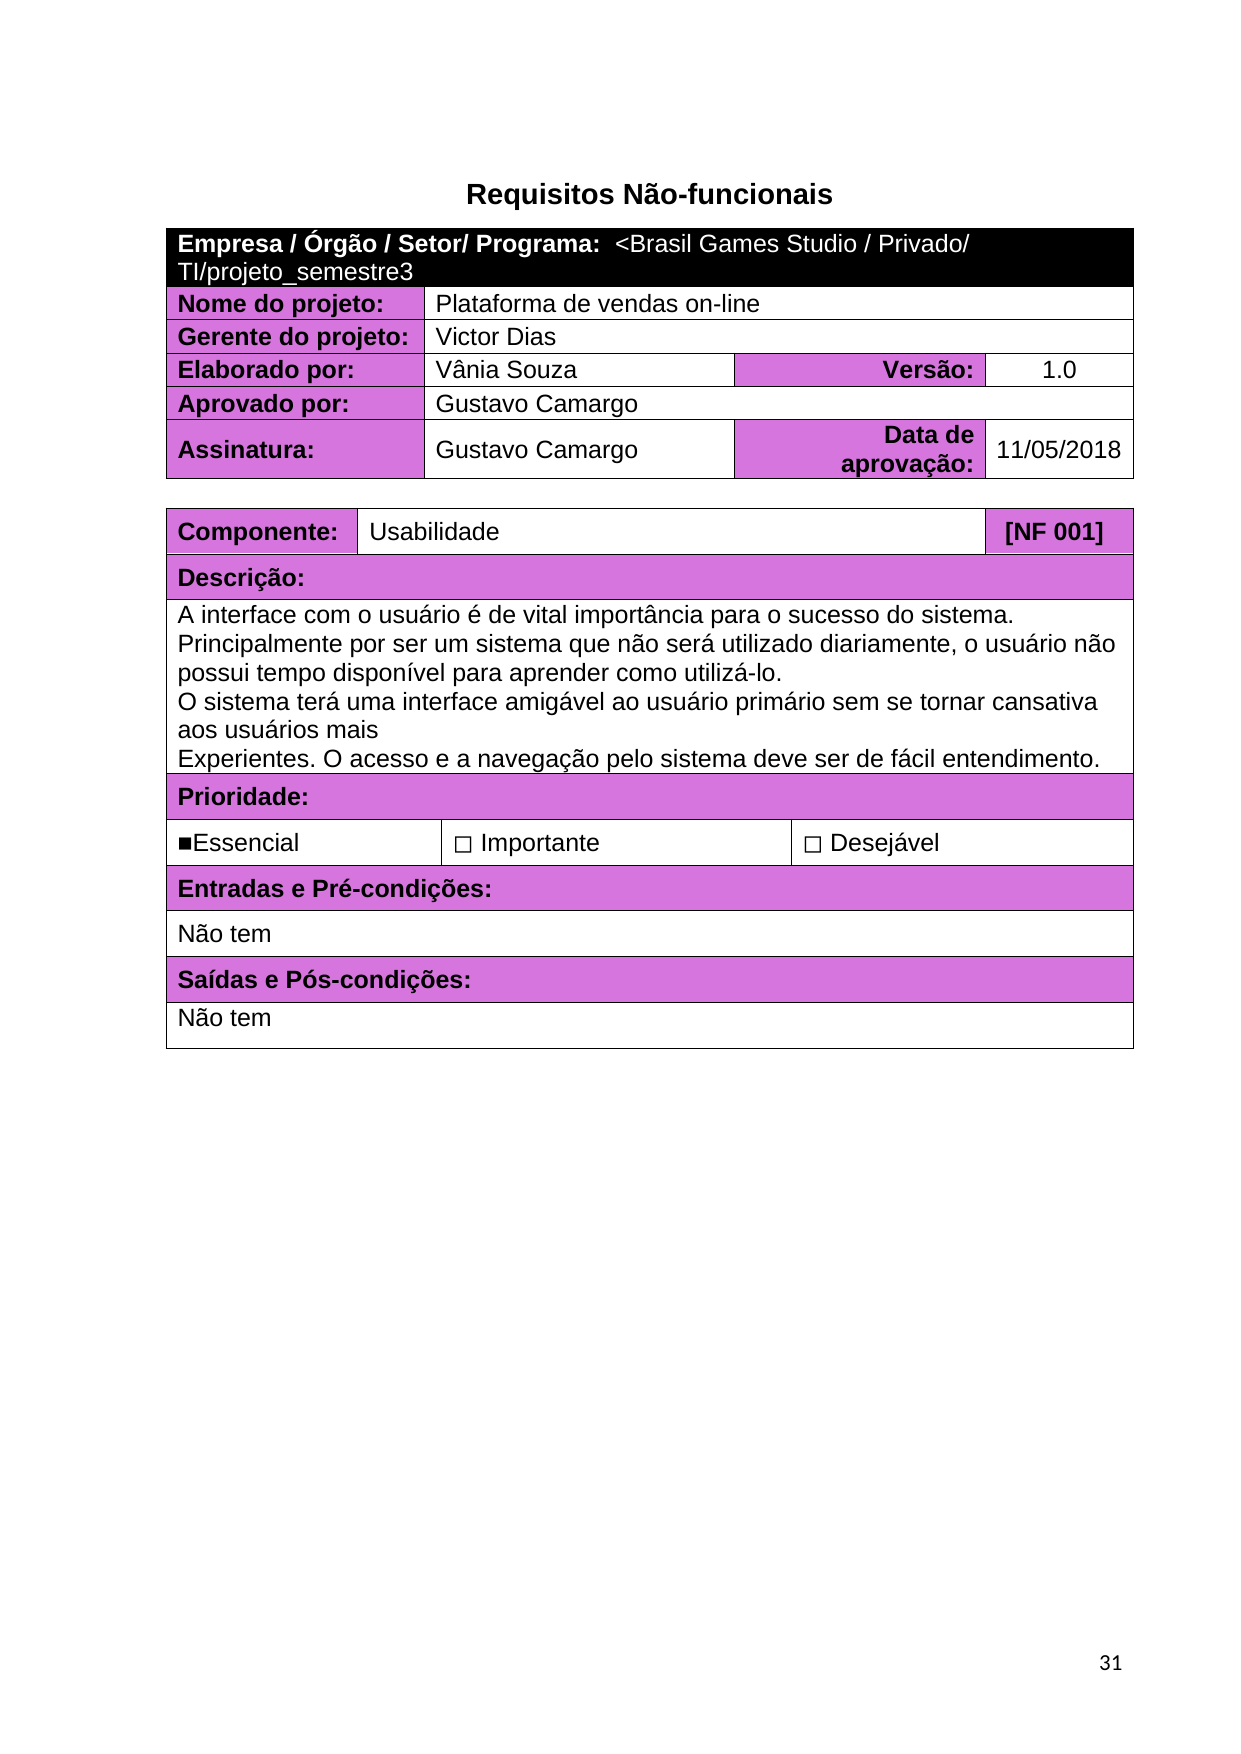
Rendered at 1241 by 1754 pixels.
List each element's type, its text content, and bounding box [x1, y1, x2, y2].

table_cell A interface com o usuário é de vital importância para o sucesso do sistema. Principalmente por ser um sistema que não será utilizado diariamente, o usuário não possui tempo disponível para aprender como utilizá-lo. O sistema terá uma interface amigável ao usuário primário sem se tornar cansativa aos usuários mais Experientes. O acesso e a navegação pelo sistema deve ser de fácil entendimento. [167, 600, 1133, 773]
table_cell 11/05/2018 [986, 420, 1133, 478]
table_cell Versão: [735, 354, 985, 386]
table_header Empresa / Órgão / Setor/ Programa: <Brasil Games Studio / Privado/ TI/projeto_semestre3 [167, 229, 1133, 286]
text Requisitos Não-funcionais [177, 177, 1122, 211]
table_cell Saídas e Pós-condições: [167, 957, 1133, 1002]
table_header [NF 001] [986, 509, 1133, 553]
table_cell Assinatura: [167, 420, 424, 478]
table_cell Não tem [167, 911, 1133, 956]
table_cell 1.0 [986, 354, 1133, 386]
table_cell Plataforma de vendas on-line [425, 287, 1133, 319]
table_cell Data de aprovação: [735, 420, 985, 478]
table_cell Nome do projeto: [167, 287, 424, 319]
table_cell Gustavo Camargo [425, 420, 734, 478]
table_cell Victor Dias [425, 320, 1133, 353]
table_cell Não tem [167, 1003, 1133, 1048]
table_cell Aprovado por: [167, 387, 424, 419]
table_cell Elaborado por: [167, 354, 424, 386]
table_cell Gerente do projeto: [167, 320, 424, 353]
table_cell Gustavo Camargo [425, 387, 1133, 419]
table_cell Entradas e Pré-condições: [167, 866, 1133, 910]
table_cell ■Essencial [167, 820, 441, 864]
table_cell Descrição: [167, 555, 1133, 599]
table_cell ◻ Desejável [792, 820, 1133, 864]
table_cell ◻ Importante [442, 820, 791, 864]
table_cell Vânia Souza [425, 354, 734, 386]
table_header Componente: [167, 509, 357, 553]
table_header Usabilidade [358, 509, 985, 553]
table_cell Prioridade: [167, 774, 1133, 819]
